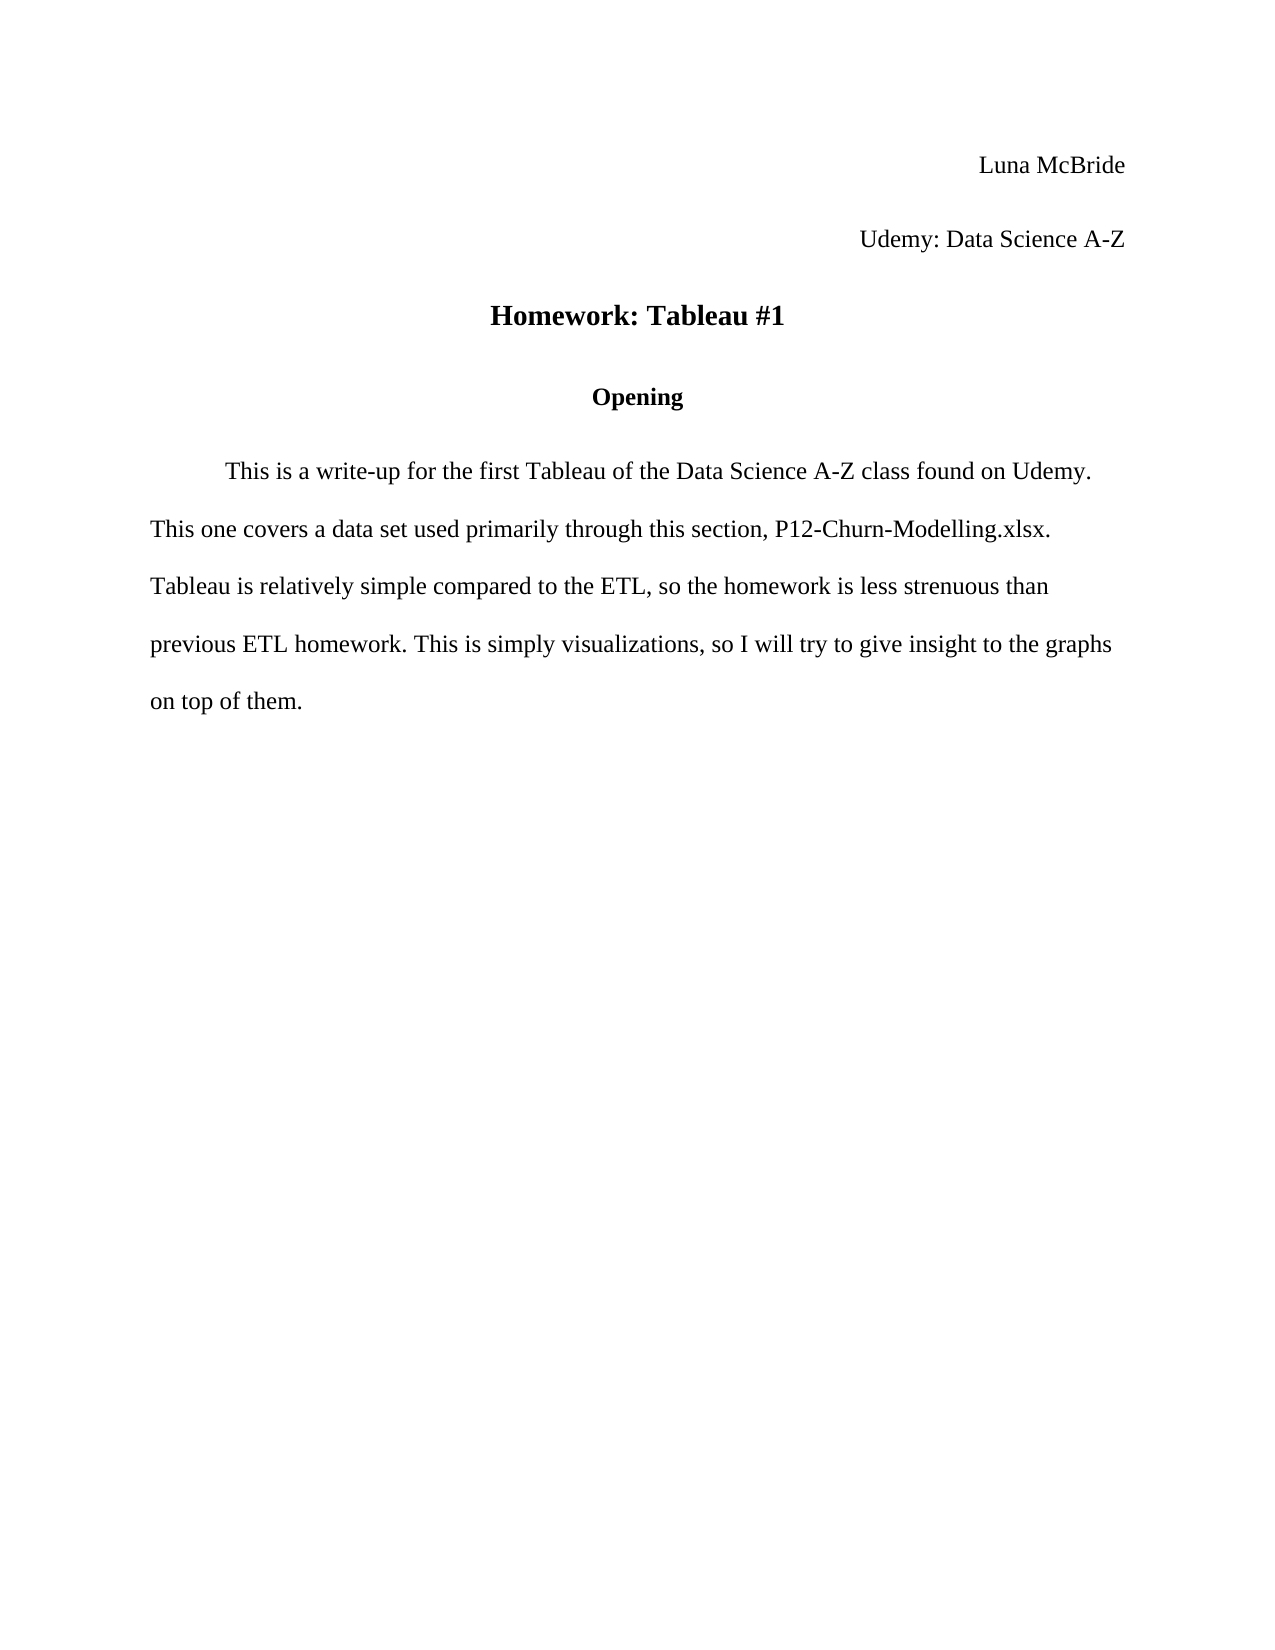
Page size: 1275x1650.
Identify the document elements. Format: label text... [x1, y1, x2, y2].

text Homework: Tableau #1 [150, 298, 1125, 332]
text This is a write-up for the first Tableau of the Data Science A-Z class found on Udemy. This one covers a data set used primarily through this section, P12-Churn-Modelling.xlsx. Tableau is relatively simple compared to the ETL, so the homework is less strenuous than previous ETL homework. This is simply visualizations, so I will try to give insight to the graphs on top of them. [150, 456, 1125, 715]
text Luna McBride [150, 150, 1125, 179]
text Udemy: Data Science A-Z [150, 224, 1125, 253]
text Opening [150, 382, 1125, 411]
